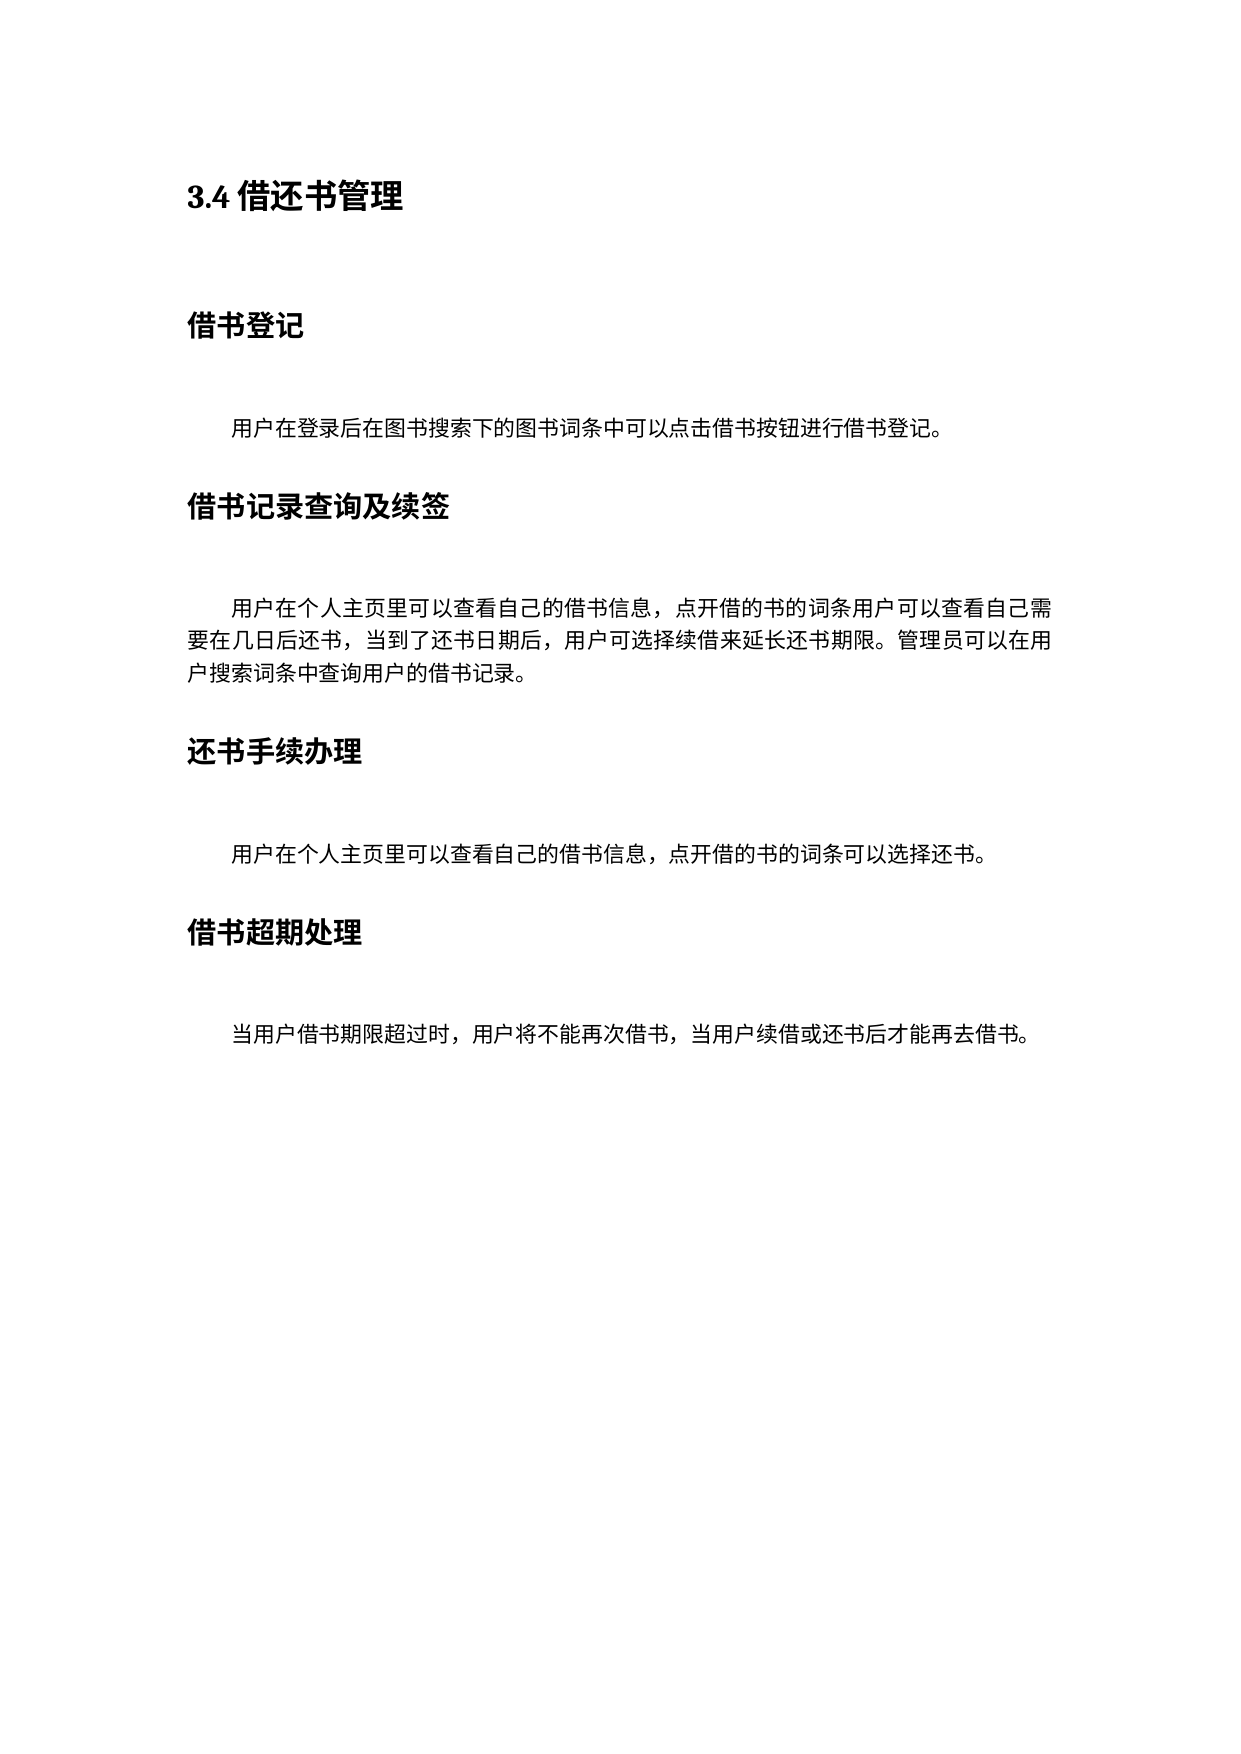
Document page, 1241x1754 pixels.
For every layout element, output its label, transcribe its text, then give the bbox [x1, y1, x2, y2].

subtitle 3.4借还书管理 [187, 162, 1053, 227]
subtitle 借书超期处理 [187, 898, 1053, 963]
subtitle 借书登记 [187, 291, 1053, 356]
text 用户在个人主页里可以查看自己的借书信息，点开借的书的词条用户可以查看自己需要在几日后还书，当到了还书日期后，用户可选择续借来延长还书期限。管理员可以在用户搜索词条中查询用户的借书记录。 [187, 591, 1053, 688]
subtitle 借书记录查询及续签 [187, 472, 1053, 537]
text 当用户借书期限超过时，用户将不能再次借书，当用户续借或还书后才能再去借书。 [187, 1017, 1053, 1049]
text 用户在个人主页里可以查看自己的借书信息，点开借的书的词条可以选择还书。 [187, 836, 1053, 869]
subtitle 还书手续办理 [187, 717, 1053, 782]
text 用户在登录后在图书搜索下的图书词条中可以点击借书按钮进行借书登记。 [187, 410, 1053, 443]
